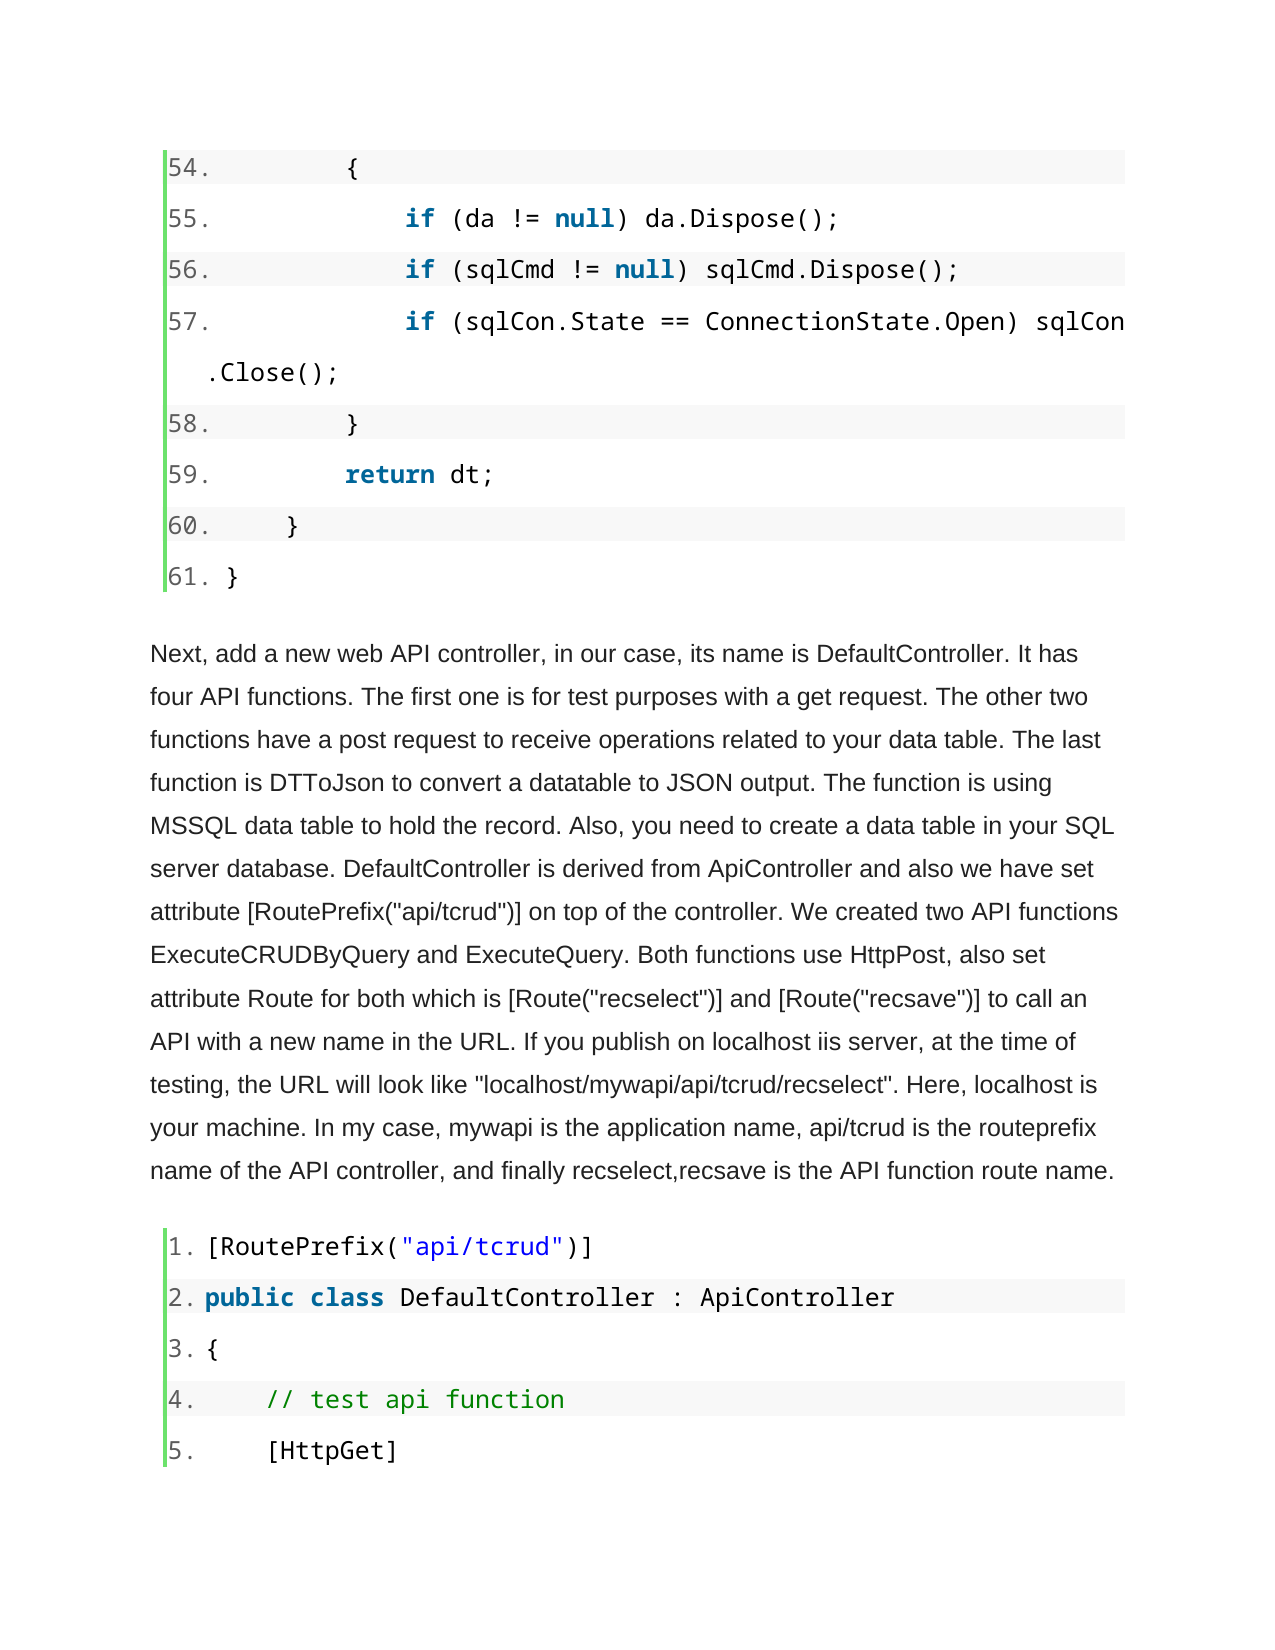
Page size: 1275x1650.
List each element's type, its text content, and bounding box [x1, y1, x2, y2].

list return dt; [167, 456, 1125, 490]
text Next, add a new web API controller, in our case, its name is DefaultController. It has four API functions. The first one is for test purposes with a get request. The other two functions have a post request to receive operations related to your data table. The last function is DTToJson to convert a datatable to JSON output. The function is using MSSQL data table to hold the record. Also, you need to create a data table in your SQL server database. DefaultController is derived from ApiController and also we have set attribute [RoutePrefix("api/tcrud")] on top of the controller. We created two API functions ExecuteCRUDByQuery and ExecuteQuery. Both functions use HttpPost, also set attribute Route for both which is [Route("recselect")] and [Route("recsave")] to call an API with a new name in the URL. If you publish on localhost iis server, at the time of testing, the URL will look like "localhost/mywapi/api/tcrud/recselect". Here, localhost is your machine. In my case, mywapi is the application name, api/tcrud is the routeprefix name of the API controller, and finally recselect,recsave is the API function route name. [150, 638, 1125, 1185]
list { [167, 150, 1125, 184]
list { [167, 1330, 1125, 1364]
list [HttpGet] [167, 1432, 1125, 1467]
list } [167, 507, 1125, 541]
list if (sqlCmd != null) sqlCmd.Dispose(); [167, 252, 1125, 286]
list if (da != null) da.Dispose(); [167, 201, 1125, 235]
list [RoutePrefix("api/tcrud")] [167, 1228, 1125, 1262]
list public class DefaultController : ApiController [167, 1279, 1125, 1313]
list } [167, 405, 1125, 439]
list } [167, 558, 1125, 592]
list if (sqlCon.State == ConnectionState.Open) sqlCon.Close(); [167, 303, 1125, 388]
list // test api function [167, 1381, 1125, 1416]
